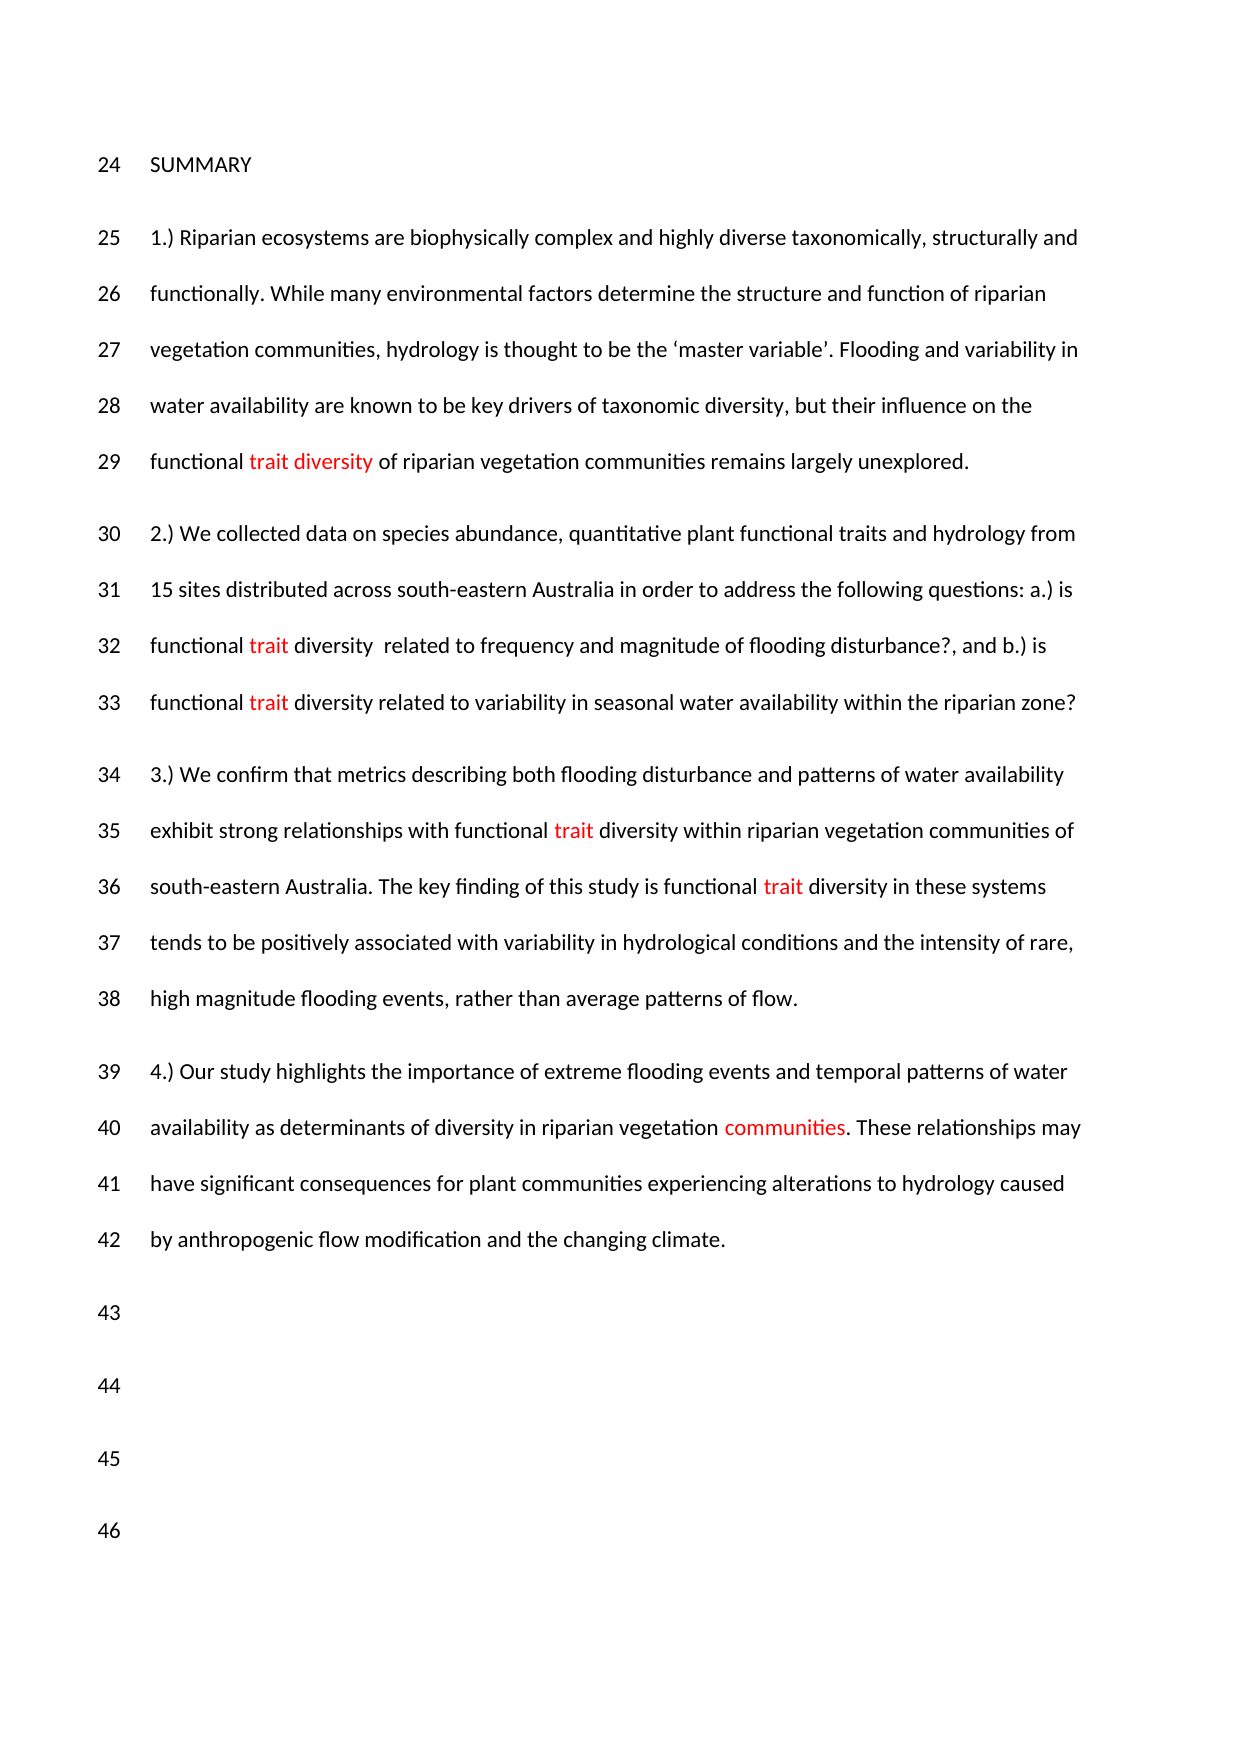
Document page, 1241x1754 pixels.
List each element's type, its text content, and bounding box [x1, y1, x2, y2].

text 4.) Our study highlights the importance of extreme flooding events and temporal patterns of water availability as determinants of diversity in riparian vegetation communities. These relationships may have significant consequences for plant communities experiencing alterations to hydrology caused by anthropogenic flow modification and the changing climate. [150, 1057, 1090, 1253]
text SUMMARY [150, 150, 1090, 178]
text 1.) Riparian ecosystems are biophysically complex and highly diverse taxonomically, structurally and functionally. While many environmental factors determine the structure and function of riparian vegetation communities, hydrology is thought to be the ‘master variable’. Flooding and variability in water availability are known to be key drivers of taxonomic diversity, but their influence on the functional trait diversity of riparian vegetation communities remains largely unexplored. [150, 223, 1090, 475]
text 3.) We confirm that metrics describing both flooding disturbance and patterns of water availability exhibit strong relationships with functional trait diversity within riparian vegetation communities of south-eastern Australia. The key finding of this study is functional trait diversity in these systems tends to be positively associated with variability in hydrological conditions and the intensity of rare, high magnitude flooding events, rather than average patterns of flow. [150, 760, 1090, 1013]
text 2.) We collected data on species abundance, quantitative plant functional traits and hydrology from 15 sites distributed across south-eastern Australia in order to address the following questions: a.) is functional trait diversity related to frequency and magnitude of flooding disturbance?, and b.) is functional trait diversity related to variability in seasonal water availability within the riparian zone? [150, 519, 1090, 716]
